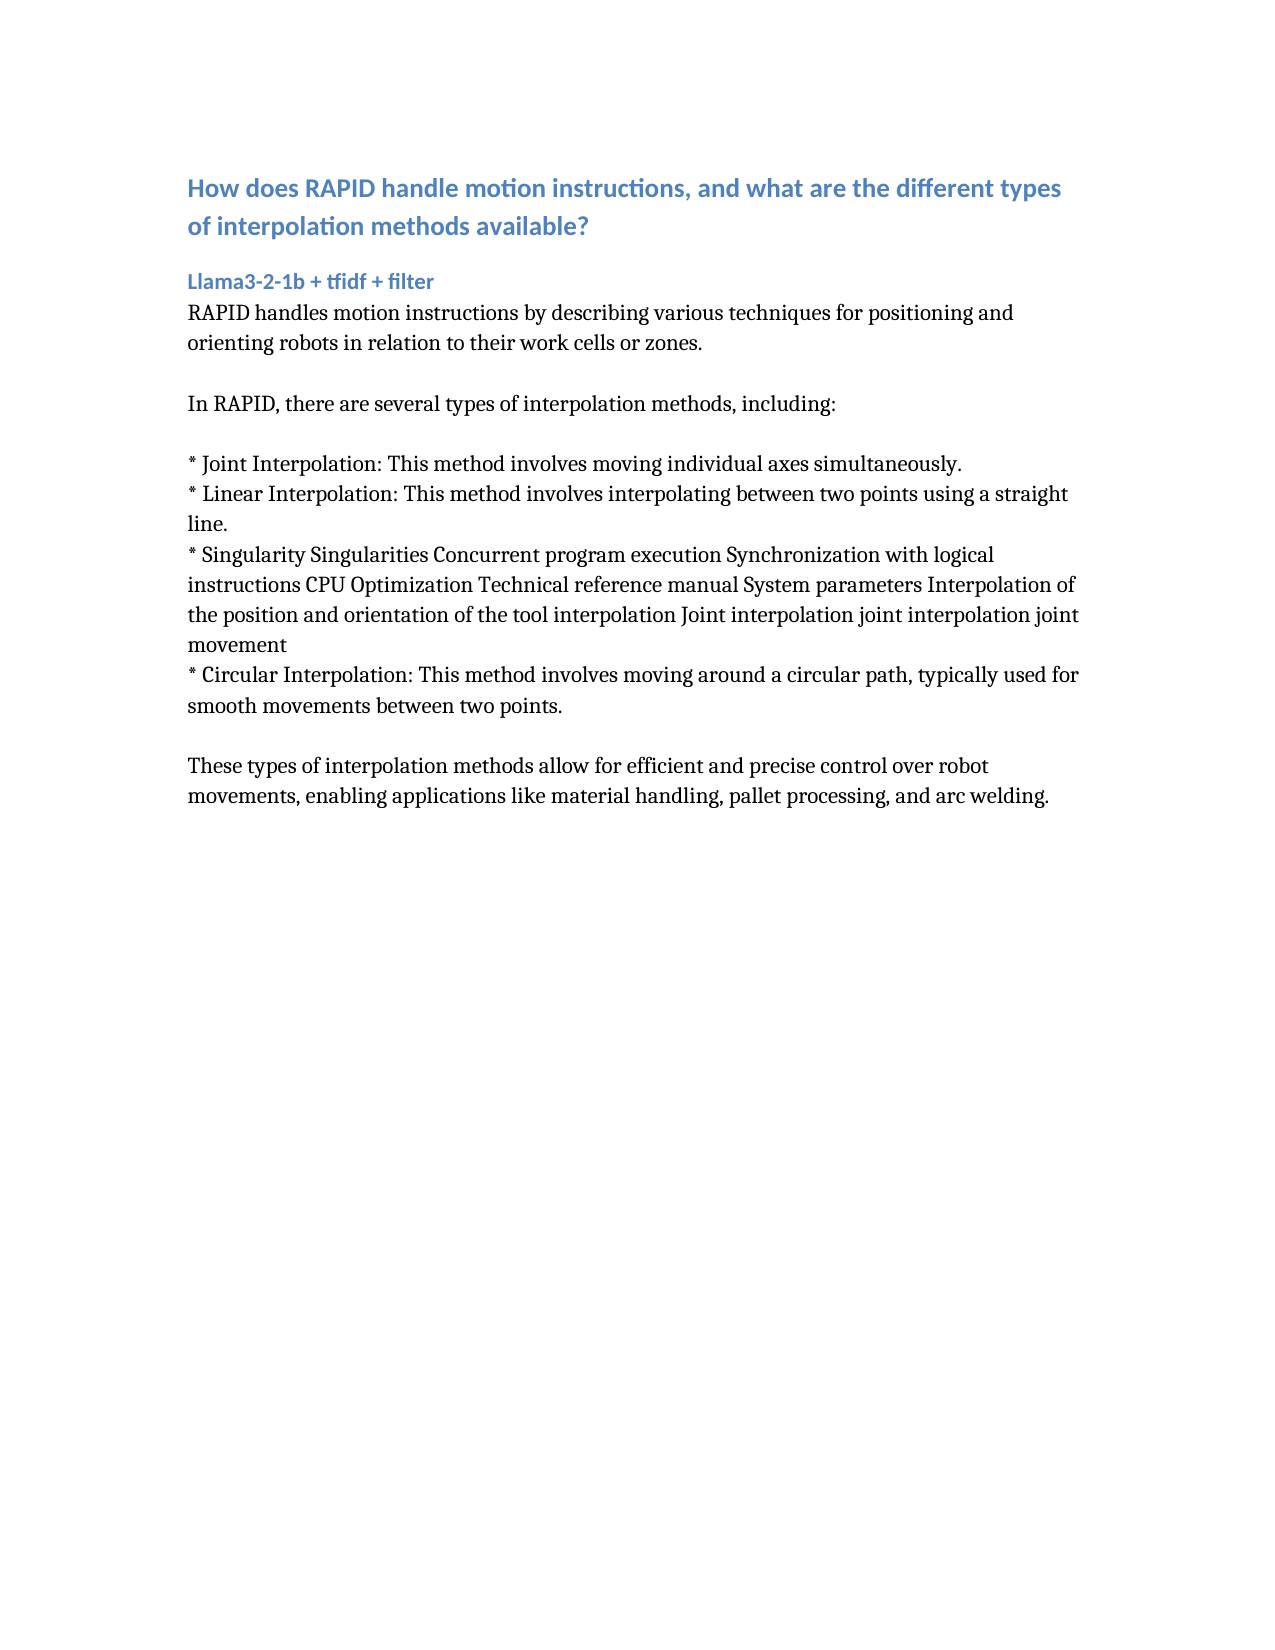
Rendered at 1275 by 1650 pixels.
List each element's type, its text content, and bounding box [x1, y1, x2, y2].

subtitle Llama3-2-1b + tfidf + filter [187, 267, 1087, 296]
subtitle How does RAPID handle motion instructions, and what are the different types of interpolation methods available? [187, 171, 1087, 242]
text RAPID handles motion instructions by describing various techniques for positioning and orienting robots in relation to their work cells or zones. In RAPID, there are several types of interpolation methods, including: * Joint Interpolation: This method involves moving individual axes simultaneously. * Linear Interpolation: This method involves interpolating between two points using a straight line. * Singularity Singularities Concurrent program execution Synchronization with logical instructions CPU Optimization Technical reference manual System parameters Interpolation of the position and orientation of the tool interpolation Joint interpolation joint interpolation joint movement * Circular Interpolation: This method involves moving around a circular path, typically used for smooth movements between two points. These types of interpolation methods allow for efficient and precise control over robot movements, enabling applications like material handling, pallet processing, and arc welding. [187, 300, 1087, 809]
